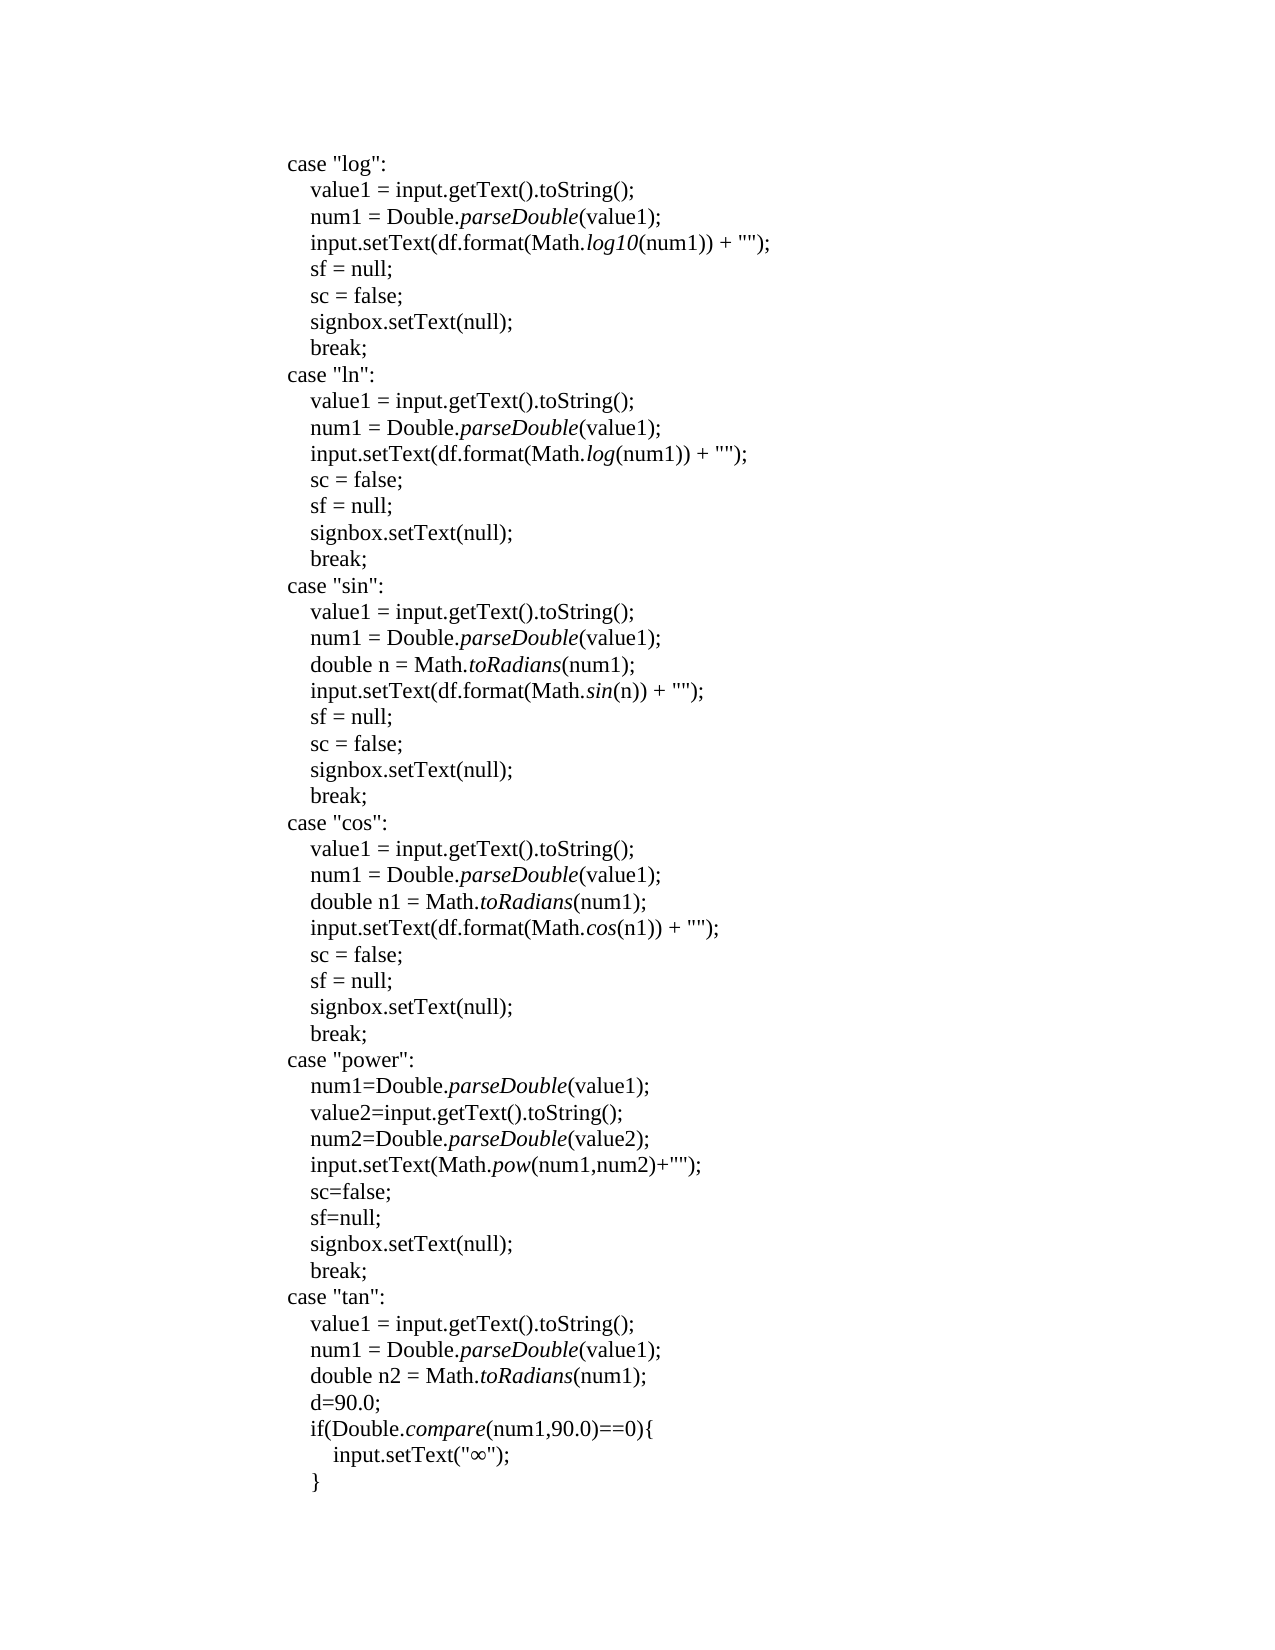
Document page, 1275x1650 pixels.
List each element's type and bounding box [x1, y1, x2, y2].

text [150, 150, 1125, 1494]
